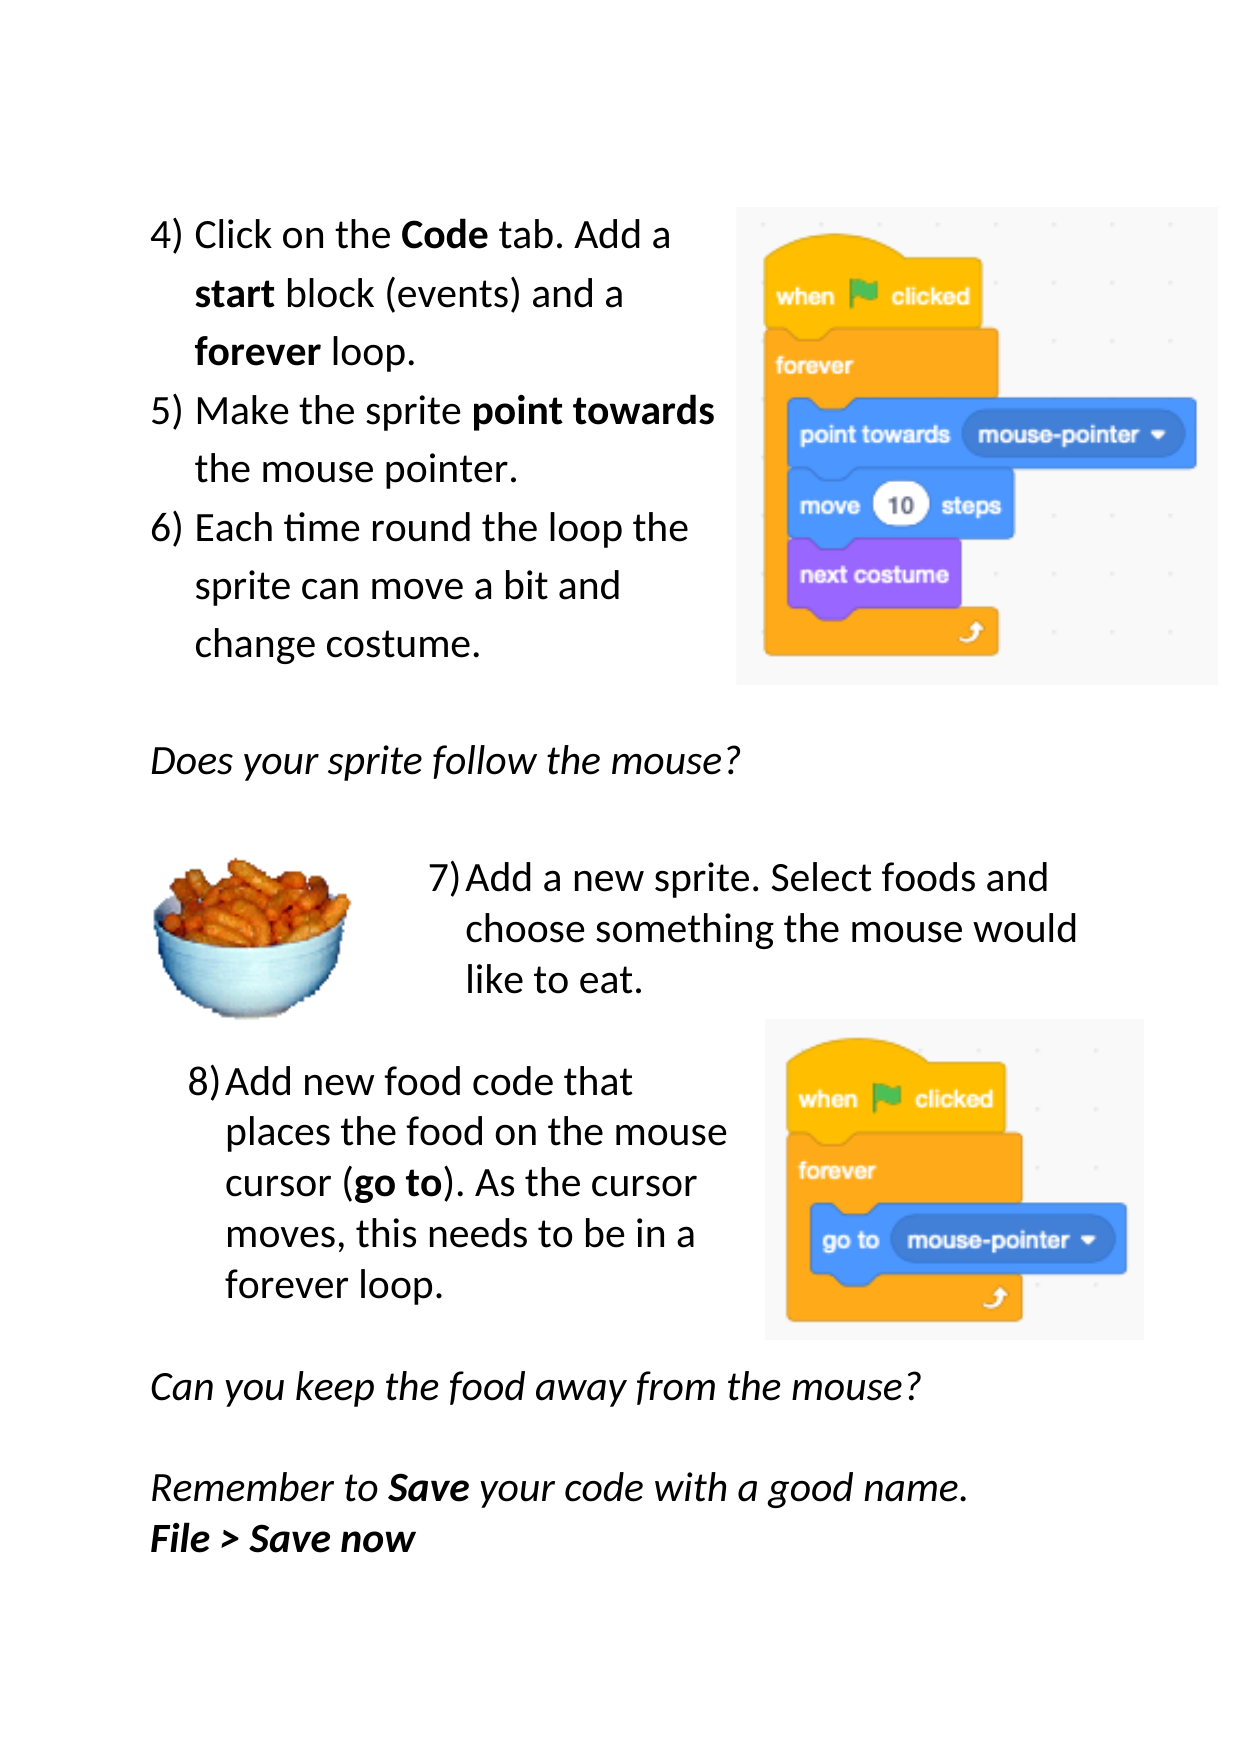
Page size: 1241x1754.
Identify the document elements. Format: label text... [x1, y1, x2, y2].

text Remember to Save your code with a good name. File > Save now [150, 1461, 1090, 1563]
text Does your sprite follow the mouse? [150, 734, 1090, 785]
text Can you keep the food away from the mouse? [150, 1359, 1090, 1410]
list Add new food code that places the food on the mouse cursor (go to). As the cursor moves, this needs to be in a forever loop. [187, 1054, 765, 1309]
list Click on the Code tab. Add a start block (events) and a forever loop. [150, 208, 736, 376]
picture [130, 843, 372, 1036]
list Add a new sprite. Select foods and choose something the mouse would like to eat. [372, 851, 1090, 1004]
picture [736, 207, 1219, 685]
list Each time round the loop the sprite can move a bit and change costume. [150, 501, 736, 668]
picture [765, 1019, 1145, 1340]
list Make the sprite point towards the mouse pointer. [150, 384, 736, 493]
